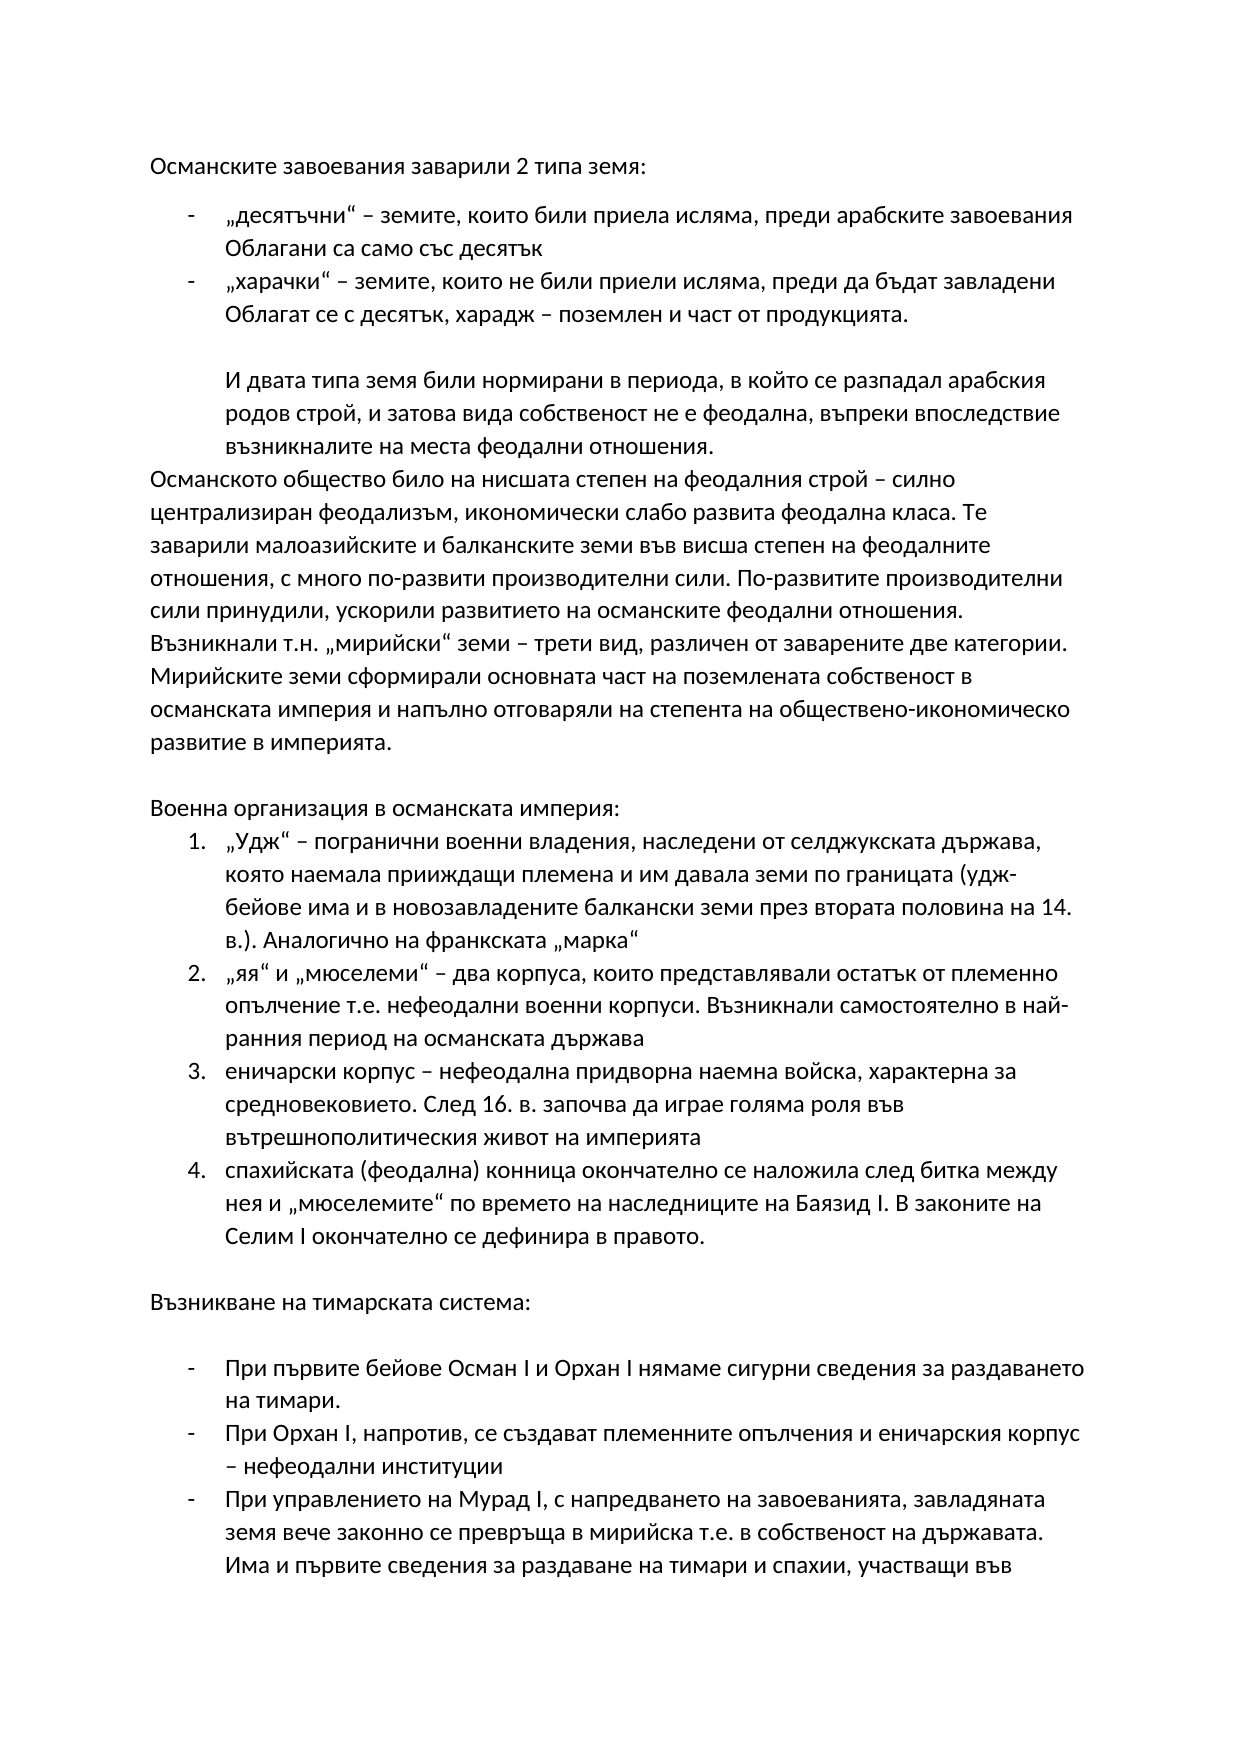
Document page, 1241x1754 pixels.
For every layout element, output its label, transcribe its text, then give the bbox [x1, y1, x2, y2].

list При Орхан I, напротив, се създават племенните опълчения и еничарския корпус – нефеодални институции [187, 1417, 1090, 1481]
list еничарски корпус – нефеодална придворна наемна войска, характерна за средновековието. След 16. в. започва да играе голяма роля във вътрешнополитическия живот на империята [187, 1055, 1090, 1152]
list „Удж“ – погранични военни владения, наследени от селджукската държава, която наемала прииждащи племена и им давала земи по границата (удж-бейове има и в новозавладените балкански земи през втората половина на 14. в.). Аналогично на франкската „марка“ [187, 825, 1090, 954]
list „десятъчни“ – земите, които били приела исляма, преди арабските завоевания [187, 199, 1090, 230]
list Османското общество било на нисшата степен на феодалния строй – силно централизиран феодализъм, икономически слабо развита феодална класа. Те заварили малоазийските и балканските земи във висша степен на феодалните отношения, с много по-развити производителни сили. По-развитите производителни сили принудили, ускорили развитието на османските феодални отношения. Възникнали т.н. „мирийски“ земи – трети вид, различен от заварените две категории. Мирийските земи сформирали основната част на поземлената собственост в османската империя и напълно отговаряли на степента на обществено-икономическо развитие в империята. [150, 463, 1090, 757]
list „харачки“ – земите, които не били приели исляма, преди да бъдат завладени [187, 265, 1090, 296]
list Облагани са само със десятък [225, 232, 1090, 263]
list спахийската (феодална) конница окончателно се наложила след битка между нея и „мюселемите“ по времето на наследниците на Баязид I. В законите на Селим I окончателно се дефинира в правото. [187, 1154, 1090, 1251]
list Облагат се с десятък, харадж – поземлен и част от продукцията. [225, 298, 1090, 329]
list „яя“ и „мюселеми“ – два корпуса, които представлявали остатък от племенно опълчение т.е. нефеодални военни корпуси. Възникнали самостоятелно в най-ранния период на османската държава [187, 957, 1090, 1053]
text Османските завоевания заварили 2 типа земя: [150, 150, 1090, 181]
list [187, 1483, 1090, 1580]
list Възникване на тимарската система: [150, 1286, 1090, 1316]
list Военна организация в османската империя: [150, 792, 1090, 823]
list При първите бейове Осман I и Орхан I нямаме сигурни сведения за раздаването на тимари. [187, 1352, 1090, 1415]
list И двата типа земя били нормирани в периода, в който се разпадал арабския родов строй, и затова вида собственост не е феодална, въпреки впоследствие възникналите на места феодални отношения. [225, 364, 1090, 461]
